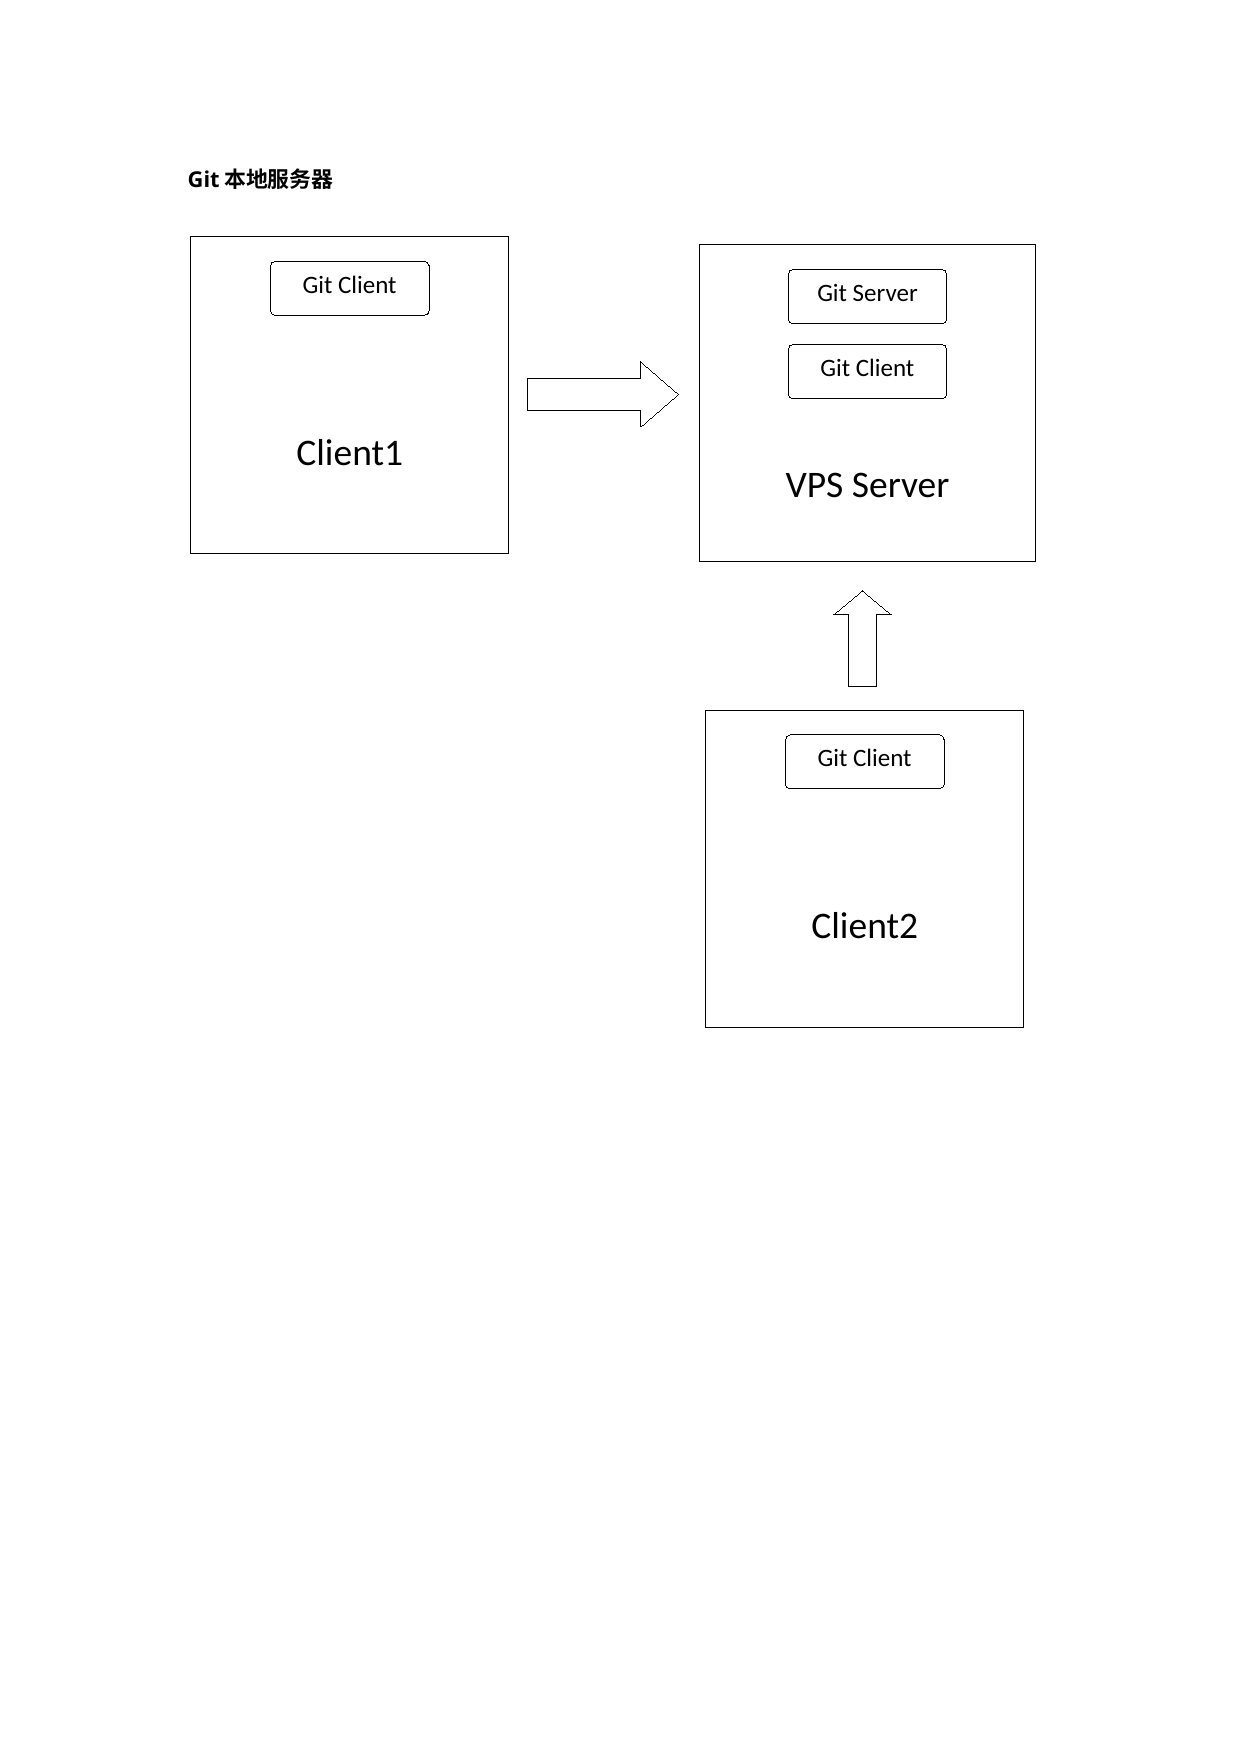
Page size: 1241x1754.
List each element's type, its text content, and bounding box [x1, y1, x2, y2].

text Git本地服务器 [187, 162, 1053, 194]
